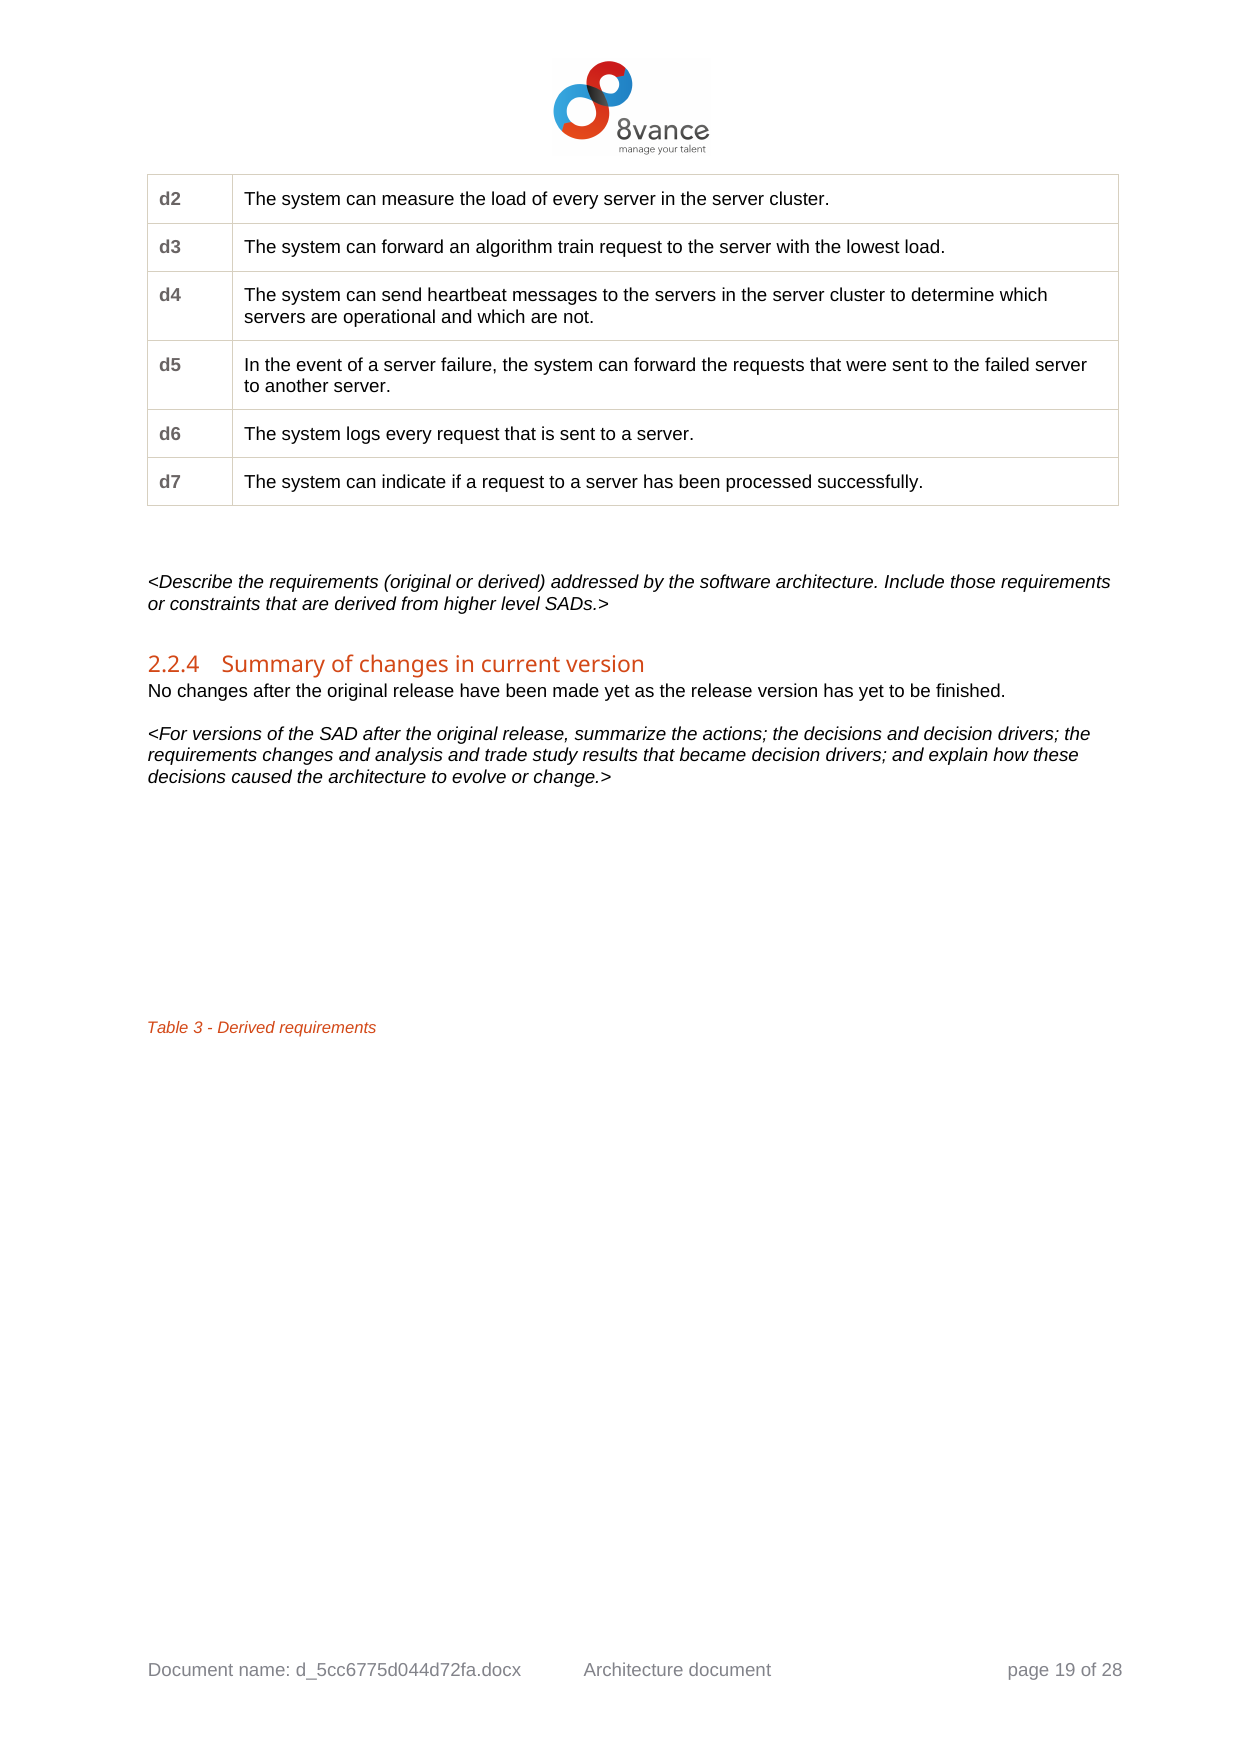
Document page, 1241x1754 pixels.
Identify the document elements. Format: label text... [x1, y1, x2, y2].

table_cell The system can measure the load of every server in the server cluster. [233, 175, 1118, 222]
table_cell The system can indicate if a request to a server has been processed successfully. [233, 458, 1118, 505]
table_cell [148, 272, 232, 340]
picture [551, 58, 712, 156]
table_cell The system can send heartbeat messages to the servers in the server cluster to determine which servers are operational and which are not. [233, 272, 1118, 340]
text <For versions of the SAD after the original release, summarize the actions; the decisions and decision drivers; the requirements changes and analysis and trade study results that became decision drivers; and explain how these decisions caused the architecture to evolve or change.> [148, 722, 1117, 787]
table_cell [148, 175, 232, 222]
text Table 3 - Derived requirements [147, 1018, 377, 1037]
table_cell In the event of a server failure, the system can forward the requests that were sent to the failed server to another server. [233, 341, 1118, 409]
table_cell The system logs every request that is sent to a server. [233, 410, 1118, 457]
table_cell The system can forward an algorithm train request to the server with the lowest load. [233, 224, 1118, 271]
table_cell [148, 410, 232, 457]
text <Describe the requirements (original or derived) addressed by the software architecture. Include those requirements or constraints that are derived from higher level SADs.> [148, 571, 1117, 614]
table_cell [148, 341, 232, 409]
text No changes after the original release have been made yet as the release version has yet to be finished. [148, 679, 1117, 701]
table_cell [148, 458, 232, 505]
table_cell [148, 224, 232, 271]
subtitle Summary of changes in current version [148, 648, 1117, 679]
